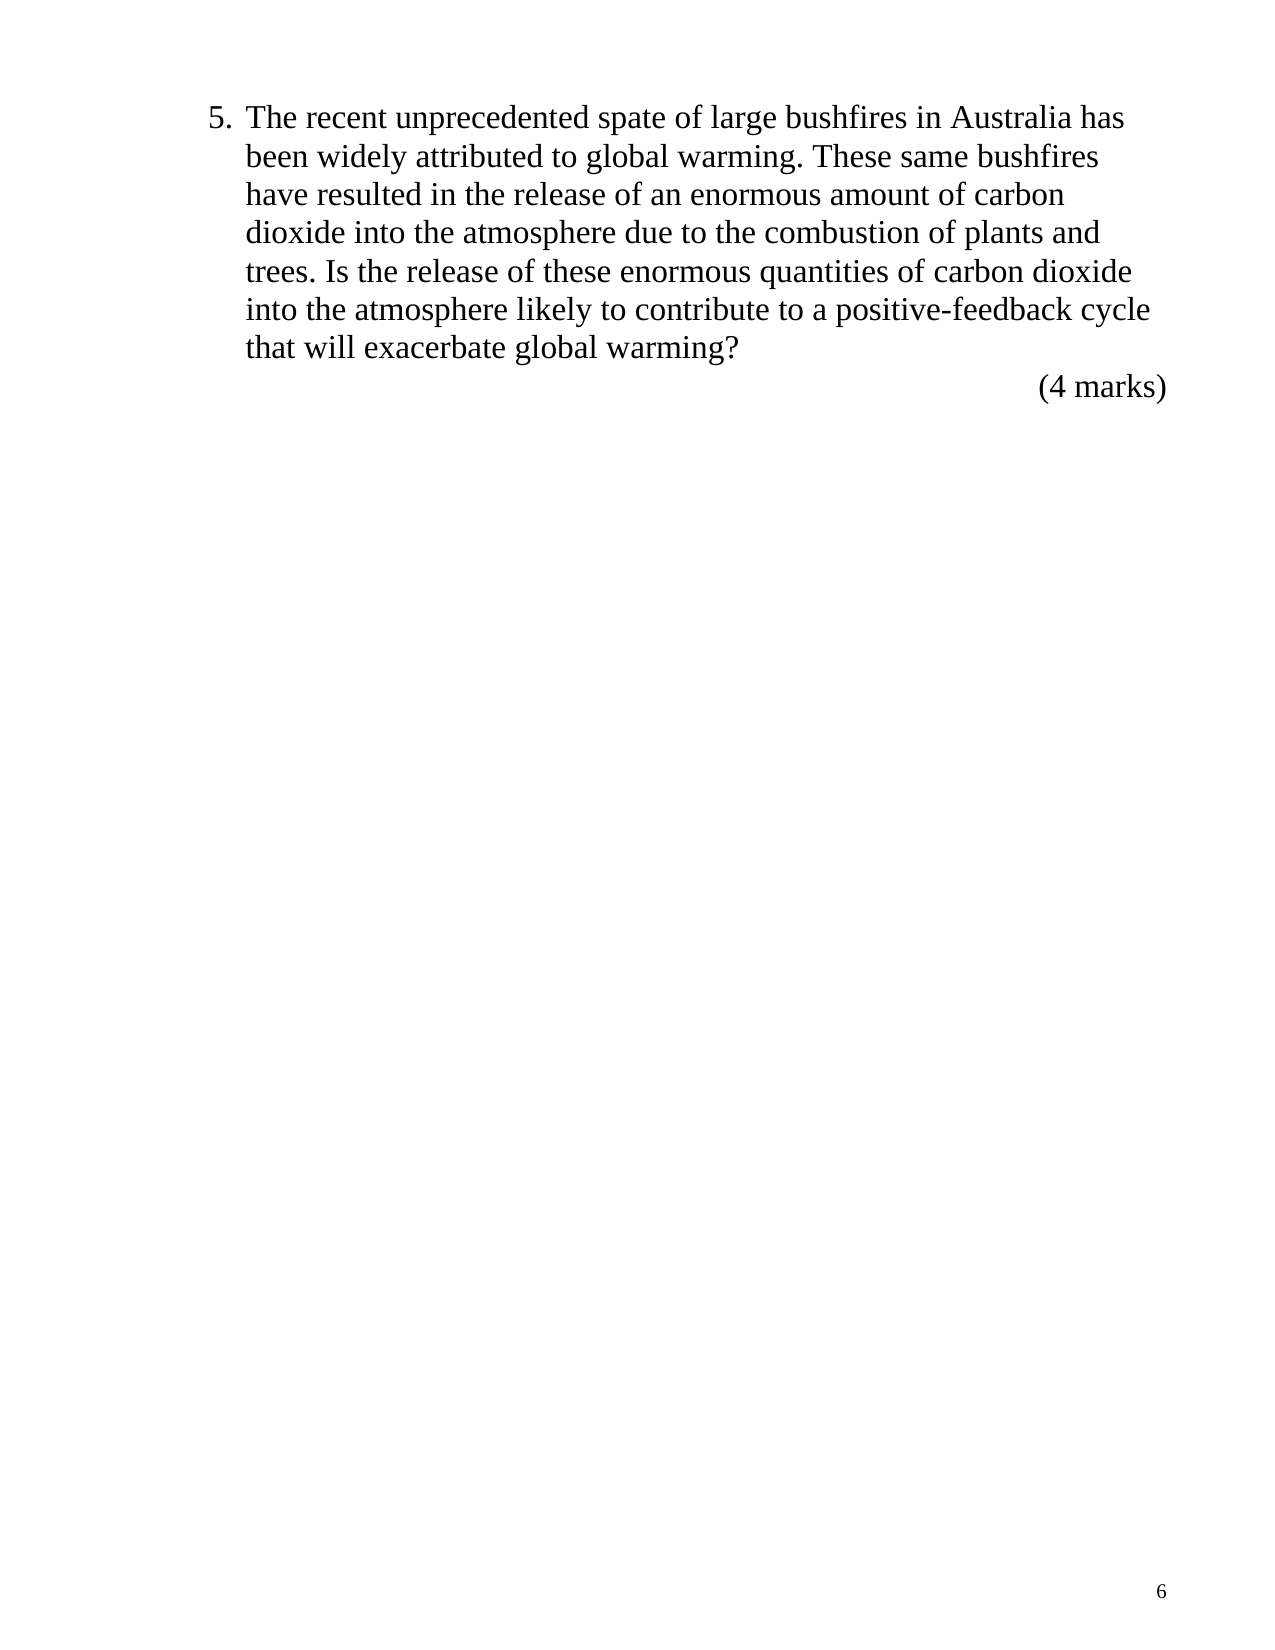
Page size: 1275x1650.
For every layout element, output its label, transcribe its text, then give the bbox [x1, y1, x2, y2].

list The recent unprecedented spate of large bushfires in Australia has been widely attributed to global warming. These same bushfires have resulted in the release of an enormous amount of carbon dioxide into the atmosphere due to the combustion of plants and trees. Is the release of these enormous quantities of carbon dioxide into the atmosphere likely to contribute to a positive-feedback cycle that will exacerbate global warming? [208, 97, 1167, 366]
list (4 marks) [245, 366, 1167, 404]
